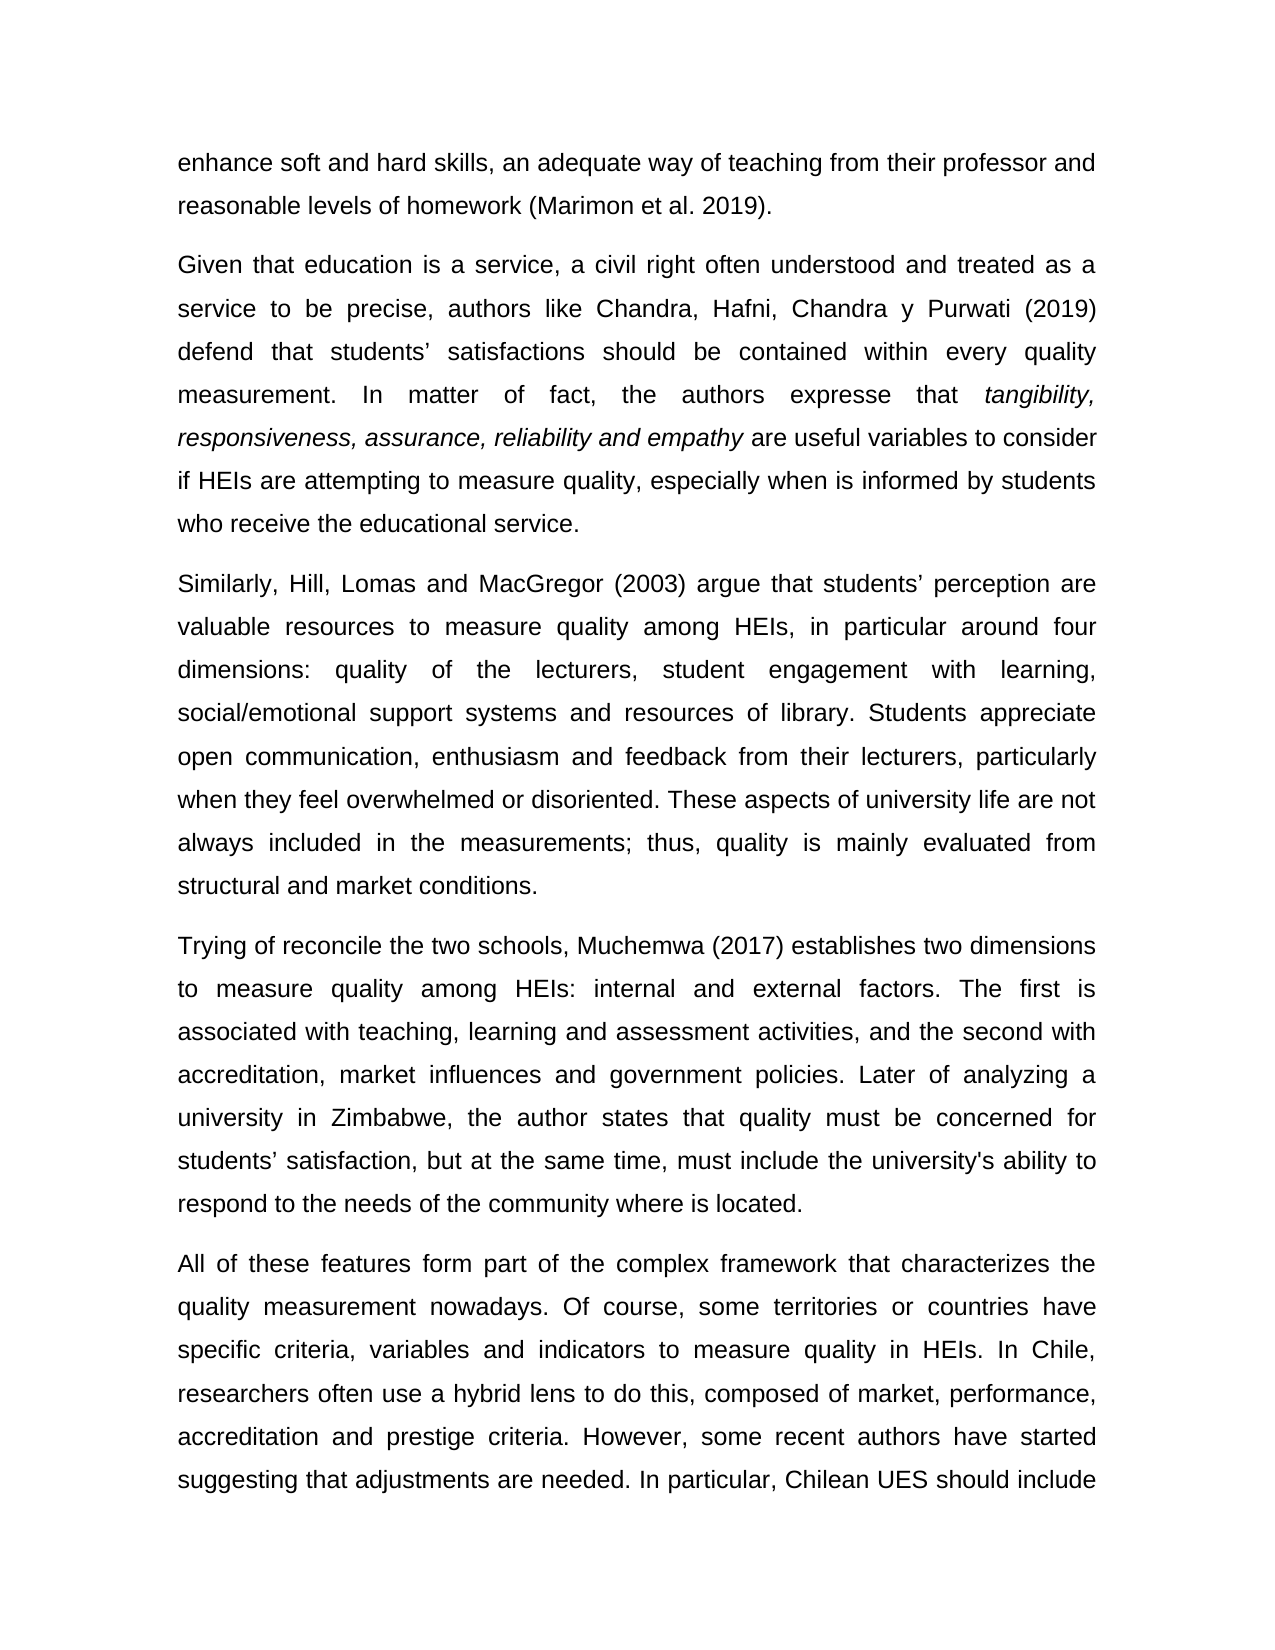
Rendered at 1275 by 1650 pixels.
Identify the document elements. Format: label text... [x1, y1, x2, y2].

text Trying of reconcile the two schools, Muchemwa (2017) establishes two dimensions to measure quality among HEIs: internal and external factors. The first is associated with teaching, learning and assessment activities, and the second with accreditation, market influences and government policies. Later of analyzing a university in Zimbabwe, the author states that quality must be concerned for students’ satisfaction, but at the same time, must include the university's ability to respond to the needs of the community where is located. [177, 931, 1098, 1218]
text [177, 148, 1098, 219]
text Given that education is a service, a civil right often understood and treated as a service to be precise, authors like Chandra, Hafni, Chandra y Purwati (2019) defend that students’ satisfactions should be contained within every quality measurement. In matter of fact, the authors expresse that tangibility, responsiveness, assurance, reliability and empathy are useful variables to consider if HEIs are attempting to measure quality, especially when is informed by students who receive the educational service. [177, 251, 1098, 538]
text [177, 1249, 1098, 1494]
text Similarly, Hill, Lomas and MacGregor (2003) argue that students’ perception are valuable resources to measure quality among HEIs, in particular around four dimensions: quality of the lecturers, student engagement with learning, social/emotional support systems and resources of library. Students appreciate open communication, enthusiasm and feedback from their lecturers, particularly when they feel overwhelmed or disoriented. These aspects of university life are not always included in the measurements; thus, quality is mainly evaluated from structural and market conditions. [177, 569, 1098, 900]
